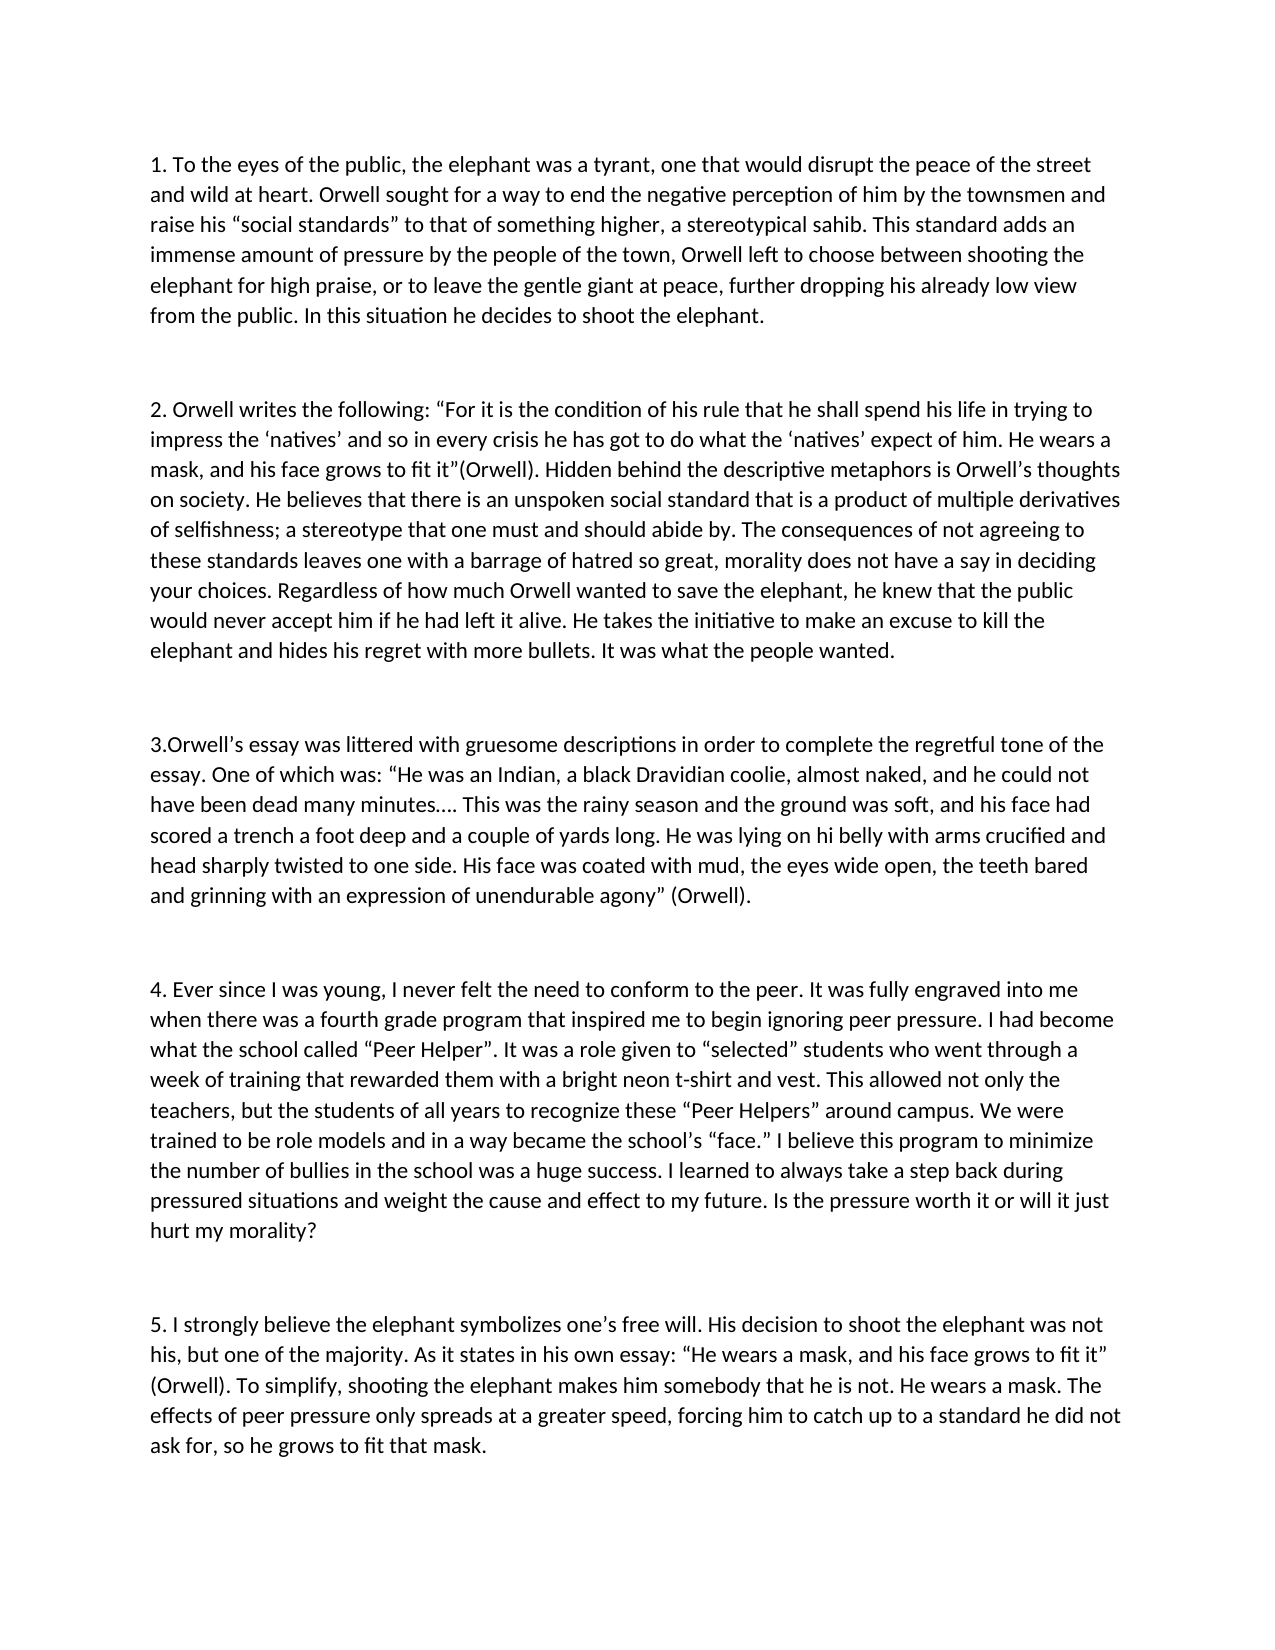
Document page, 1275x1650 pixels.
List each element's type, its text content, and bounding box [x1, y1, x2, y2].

text 3.Orwell’s essay was littered with gruesome descriptions in order to complete the regretful tone of the essay. One of which was: “He was an Indian, a black Dravidian coolie, almost naked, and he could not have been dead many minutes…. This was the rainy season and the ground was soft, and his face had scored a trench a foot deep and a couple of yards long. He was lying on hi belly with arms crucified and head sharply twisted to one side. His face was coated with mud, the eyes wide open, the teeth bared and grinning with an expression of unendurable agony” (Orwell). [150, 730, 1125, 909]
text 4. Ever since I was young, I never felt the need to conform to the peer. It was fully engraved into me when there was a fourth grade program that inspired me to begin ignoring peer pressure. I had become what the school called “Peer Helper”. It was a role given to “selected” students who went through a week of training that rewarded them with a bright neon t-shirt and vest. This allowed not only the teachers, but the students of all years to recognize these “Peer Helpers” around campus. We were trained to be role models and in a way became the school’s “face.” I believe this program to minimize the number of bullies in the school was a huge success. I learned to always take a step back during pressured situations and weight the cause and effect to my future. Is the pressure worth it or will it just hurt my morality? [150, 975, 1125, 1245]
text 1. To the eyes of the public, the elephant was a tyrant, one that would disrupt the peace of the street and wild at heart. Orwell sought for a way to end the negative perception of him by the townsmen and raise his “social standards” to that of something higher, a stereotypical sahib. This standard adds an immense amount of pressure by the people of the town, Orwell left to choose between shooting the elephant for high praise, or to leave the gentle giant at peace, further dropping his already low view from the public. In this situation he decides to shoot the elephant. [150, 150, 1125, 329]
text 5. I strongly believe the elephant symbolizes one’s free will. His decision to shoot the elephant was not his, but one of the majority. As it states in his own essay: “He wears a mask, and his face grows to fit it” (Orwell). To simplify, shooting the elephant makes him somebody that he is not. He wears a mask. The effects of peer pressure only spreads at a greater speed, forcing him to catch up to a standard he did not ask for, so he grows to fit that mask. [150, 1310, 1125, 1459]
text 2. Orwell writes the following: “For it is the condition of his rule that he shall spend his life in trying to impress the ‘natives’ and so in every crisis he has got to do what the ‘natives’ expect of him. He wears a mask, and his face grows to fit it”(Orwell). Hidden behind the descriptive metaphors is Orwell’s thoughts on society. He believes that there is an unspoken social standard that is a product of multiple derivatives of selfishness; a stereotype that one must and should abide by. The consequences of not agreeing to these standards leaves one with a barrage of hatred so great, morality does not have a say in deciding your choices. Regardless of how much Orwell wanted to save the elephant, he knew that the public would never accept him if he had left it alive. He takes the initiative to make an excuse to kill the elephant and hides his regret with more bullets. It was what the people wanted. [150, 395, 1125, 664]
